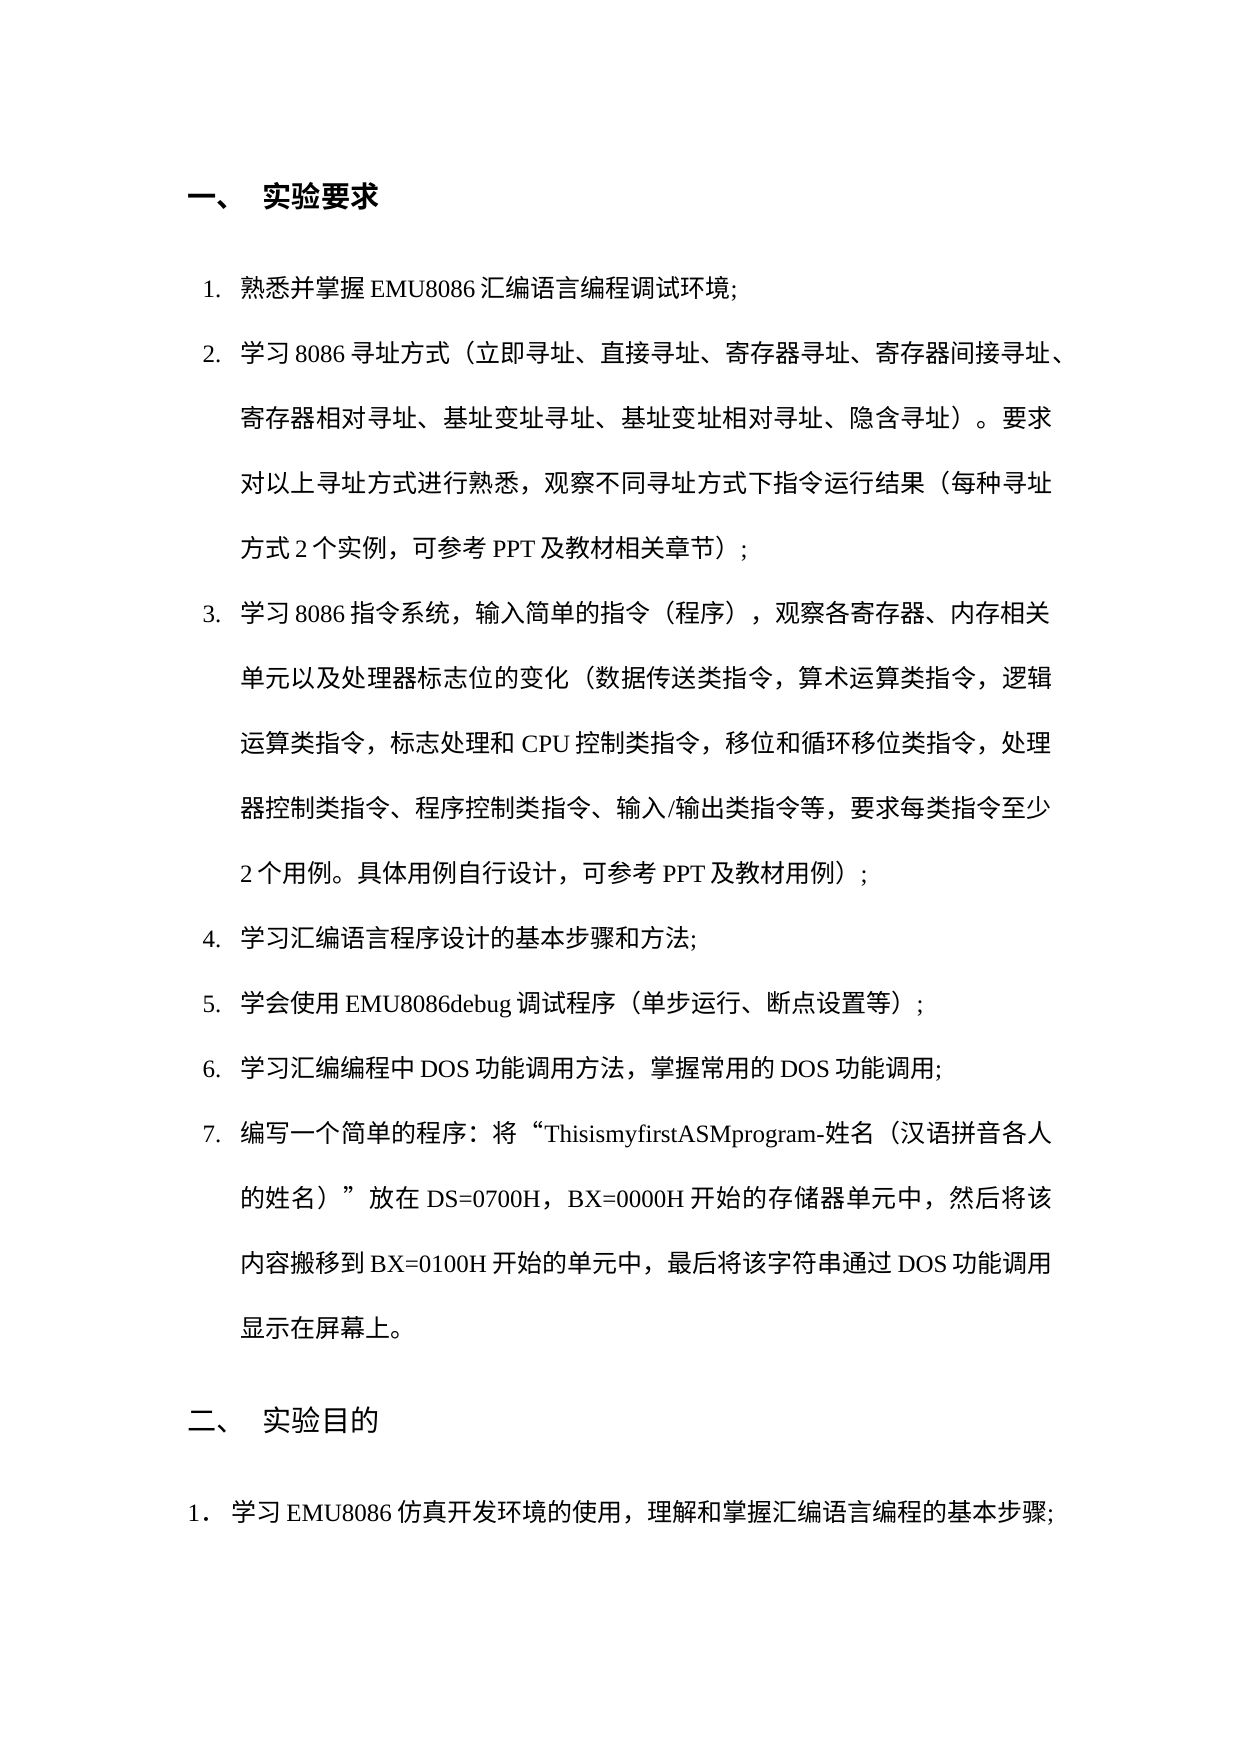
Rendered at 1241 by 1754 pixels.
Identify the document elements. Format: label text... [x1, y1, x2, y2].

list 熟悉并掌握EMU8086汇编语言编程调试环境; [202, 254, 1053, 319]
list 学习8086指令系统，输入简单的指令（程序），观察各寄存器、内存相关单元以及处理器标志位的变化（数据传送类指令，算术运算类指令，逻辑运算类指令，标志处理和CPU控制类指令，移位和循环移位类指令，处理器控制类指令、程序控制类指令、输入/输出类指令等，要求每类指令至少2个用例。具体用例自行设计，可参考PPT及教材用例）; [202, 579, 1053, 904]
list 编写一个简单的程序：将“ThisismyfirstASMprogram-姓名（汉语拼音各人的姓名）”放在DS=0700H，BX=0000H开始的存储器单元中，然后将该内容搬移到BX=0100H开始的单元中，最后将该字符串通过DOS功能调用显示在屏幕上。 [202, 1099, 1053, 1359]
subtitle 实验目的 [187, 1386, 1053, 1451]
list 学习汇编语言程序设计的基本步骤和方法; [202, 904, 1053, 969]
list 学会使用EMU8086debug调试程序（单步运行、断点设置等）; [202, 969, 1053, 1034]
list 学习汇编编程中DOS功能调用方法，掌握常用的DOS功能调用; [202, 1034, 1053, 1099]
list 学习EMU8086仿真开发环境的使用，理解和掌握汇编语言编程的基本步骤; [187, 1478, 1053, 1543]
subtitle 实验要求 [187, 162, 1053, 227]
list 学习8086寻址方式（立即寻址、直接寻址、寄存器寻址、寄存器间接寻址、寄存器相对寻址、基址变址寻址、基址变址相对寻址、隐含寻址）。要求对以上寻址方式进行熟悉，观察不同寻址方式下指令运行结果（每种寻址方式2个实例，可参考PPT及教材相关章节）; [202, 319, 1053, 579]
